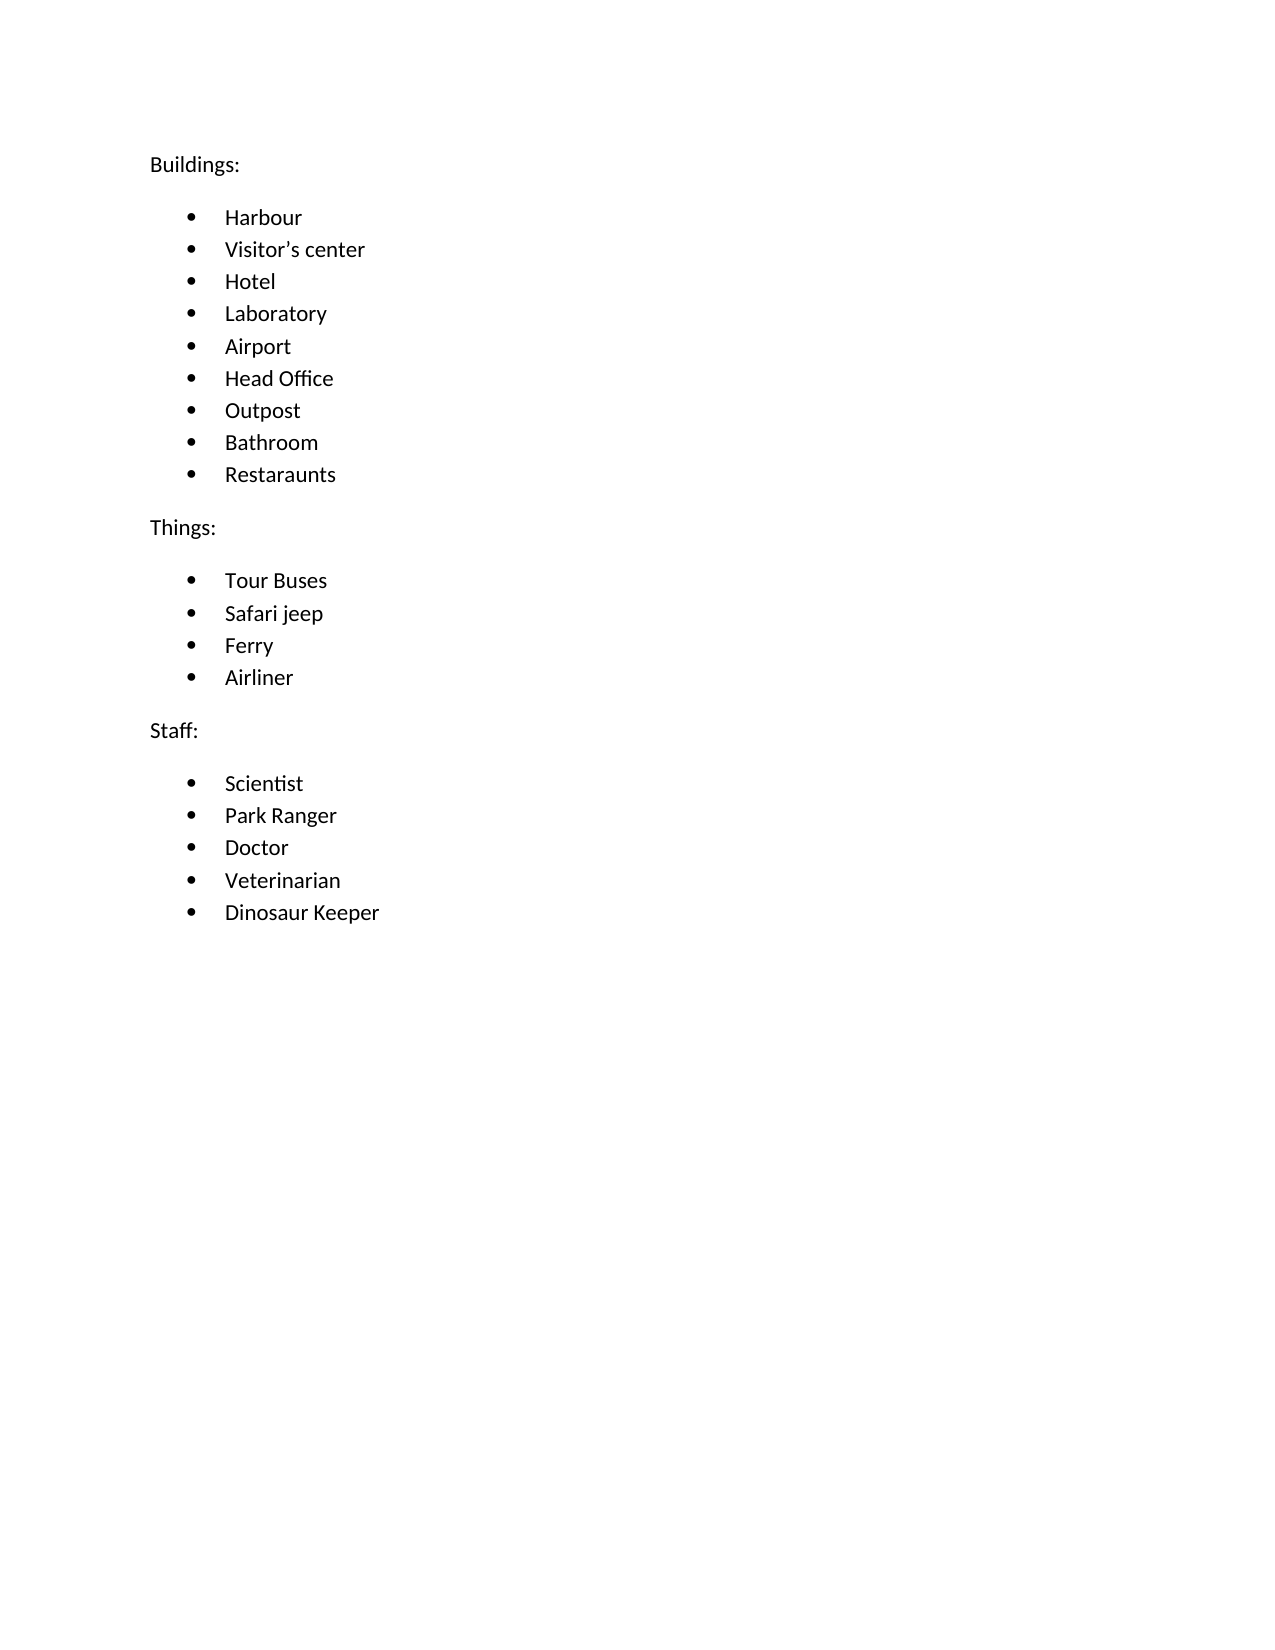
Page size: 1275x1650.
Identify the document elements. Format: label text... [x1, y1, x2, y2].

list Airport [187, 332, 1125, 360]
list Tour Buses [187, 567, 1125, 594]
list Airliner [187, 663, 1125, 691]
text Staff: [150, 716, 1125, 744]
text Buildings: [150, 150, 1125, 178]
list Harbour [187, 203, 1125, 231]
list Restaraunts [187, 461, 1125, 488]
list Dinosaur Keeper [187, 898, 1125, 926]
list Laboratory [187, 299, 1125, 328]
list Doctor [187, 833, 1125, 862]
list Hotel [187, 267, 1125, 295]
list Head Office [187, 364, 1125, 392]
list Visitor’s center [187, 235, 1125, 263]
list Safari jeep [187, 599, 1125, 627]
text Things: [150, 513, 1125, 542]
list Outpost [187, 396, 1125, 424]
list Scientist [187, 769, 1125, 797]
list Bathroom [187, 428, 1125, 456]
list Veterinarian [187, 866, 1125, 894]
list Park Ranger [187, 801, 1125, 829]
list Ferry [187, 631, 1125, 659]
